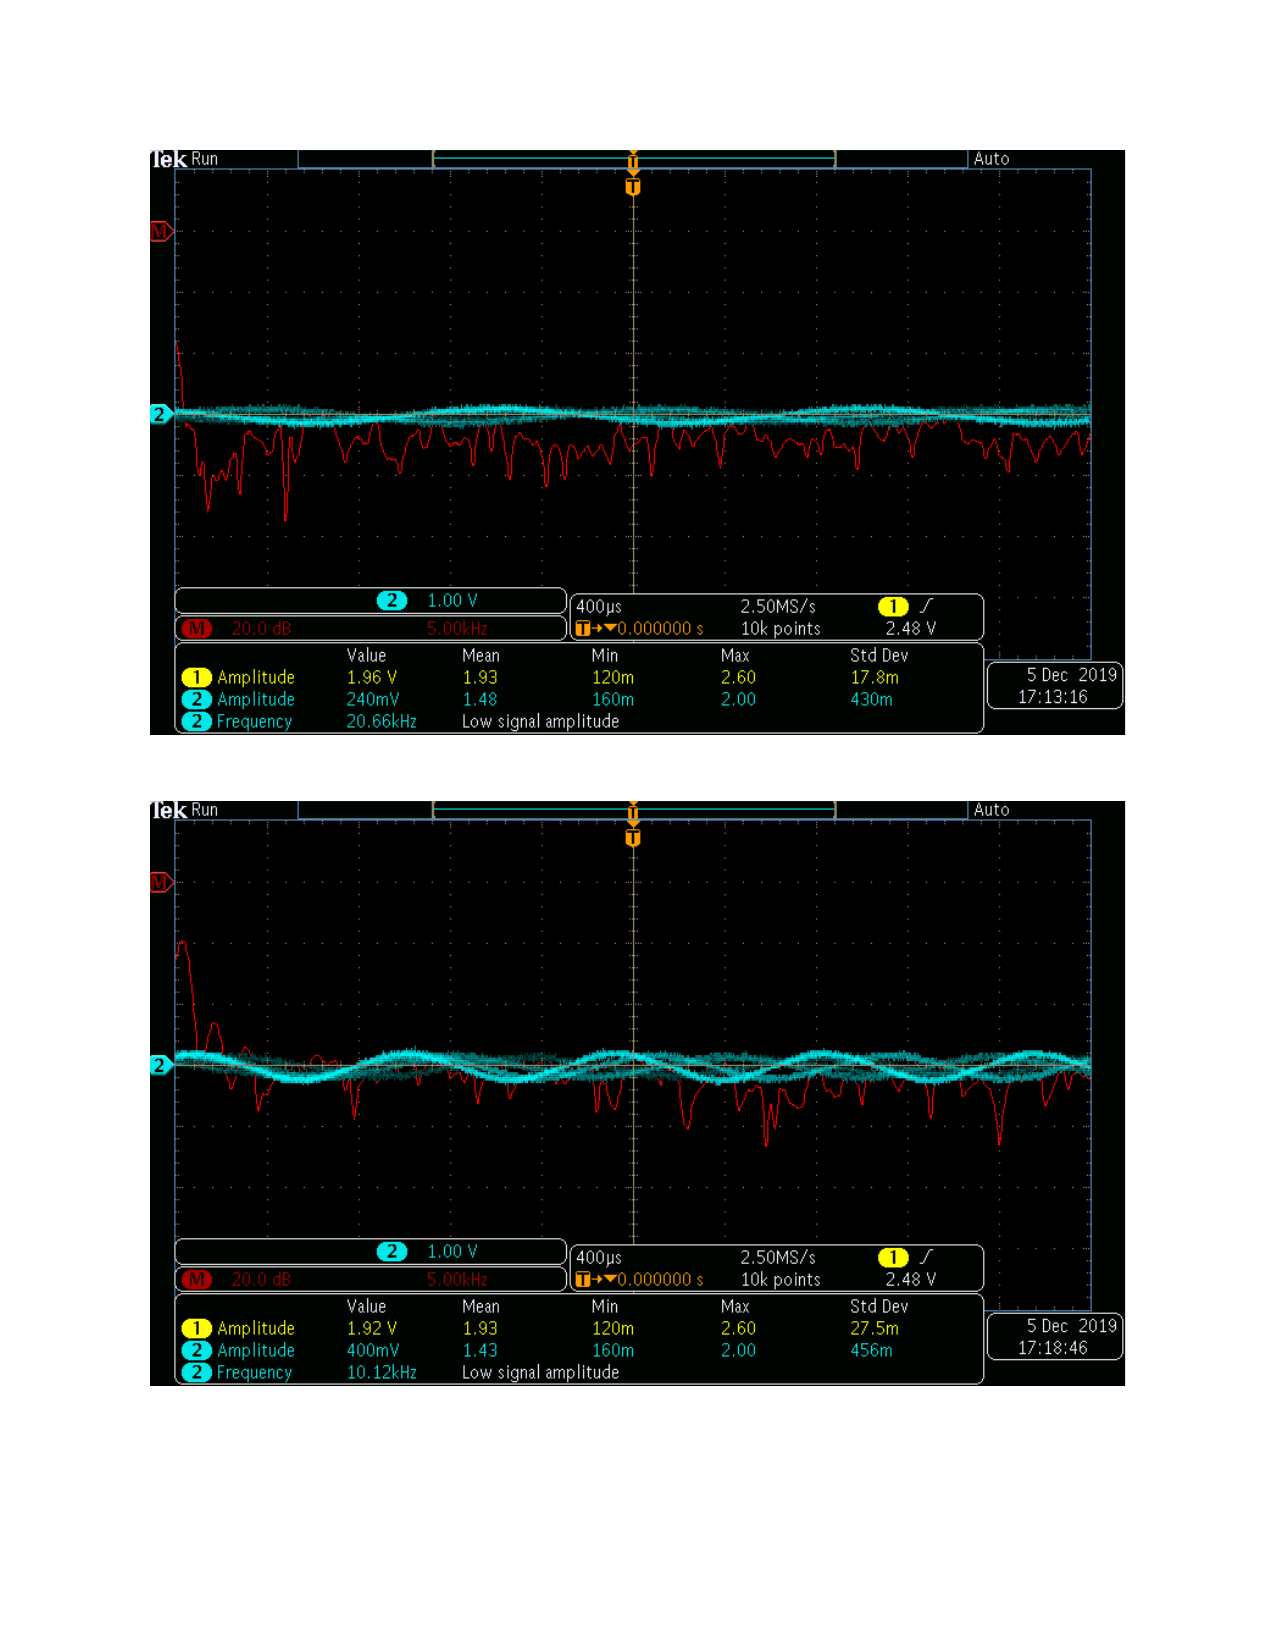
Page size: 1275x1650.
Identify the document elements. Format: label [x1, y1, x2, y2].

picture [150, 801, 1125, 1386]
picture [150, 150, 1125, 735]
